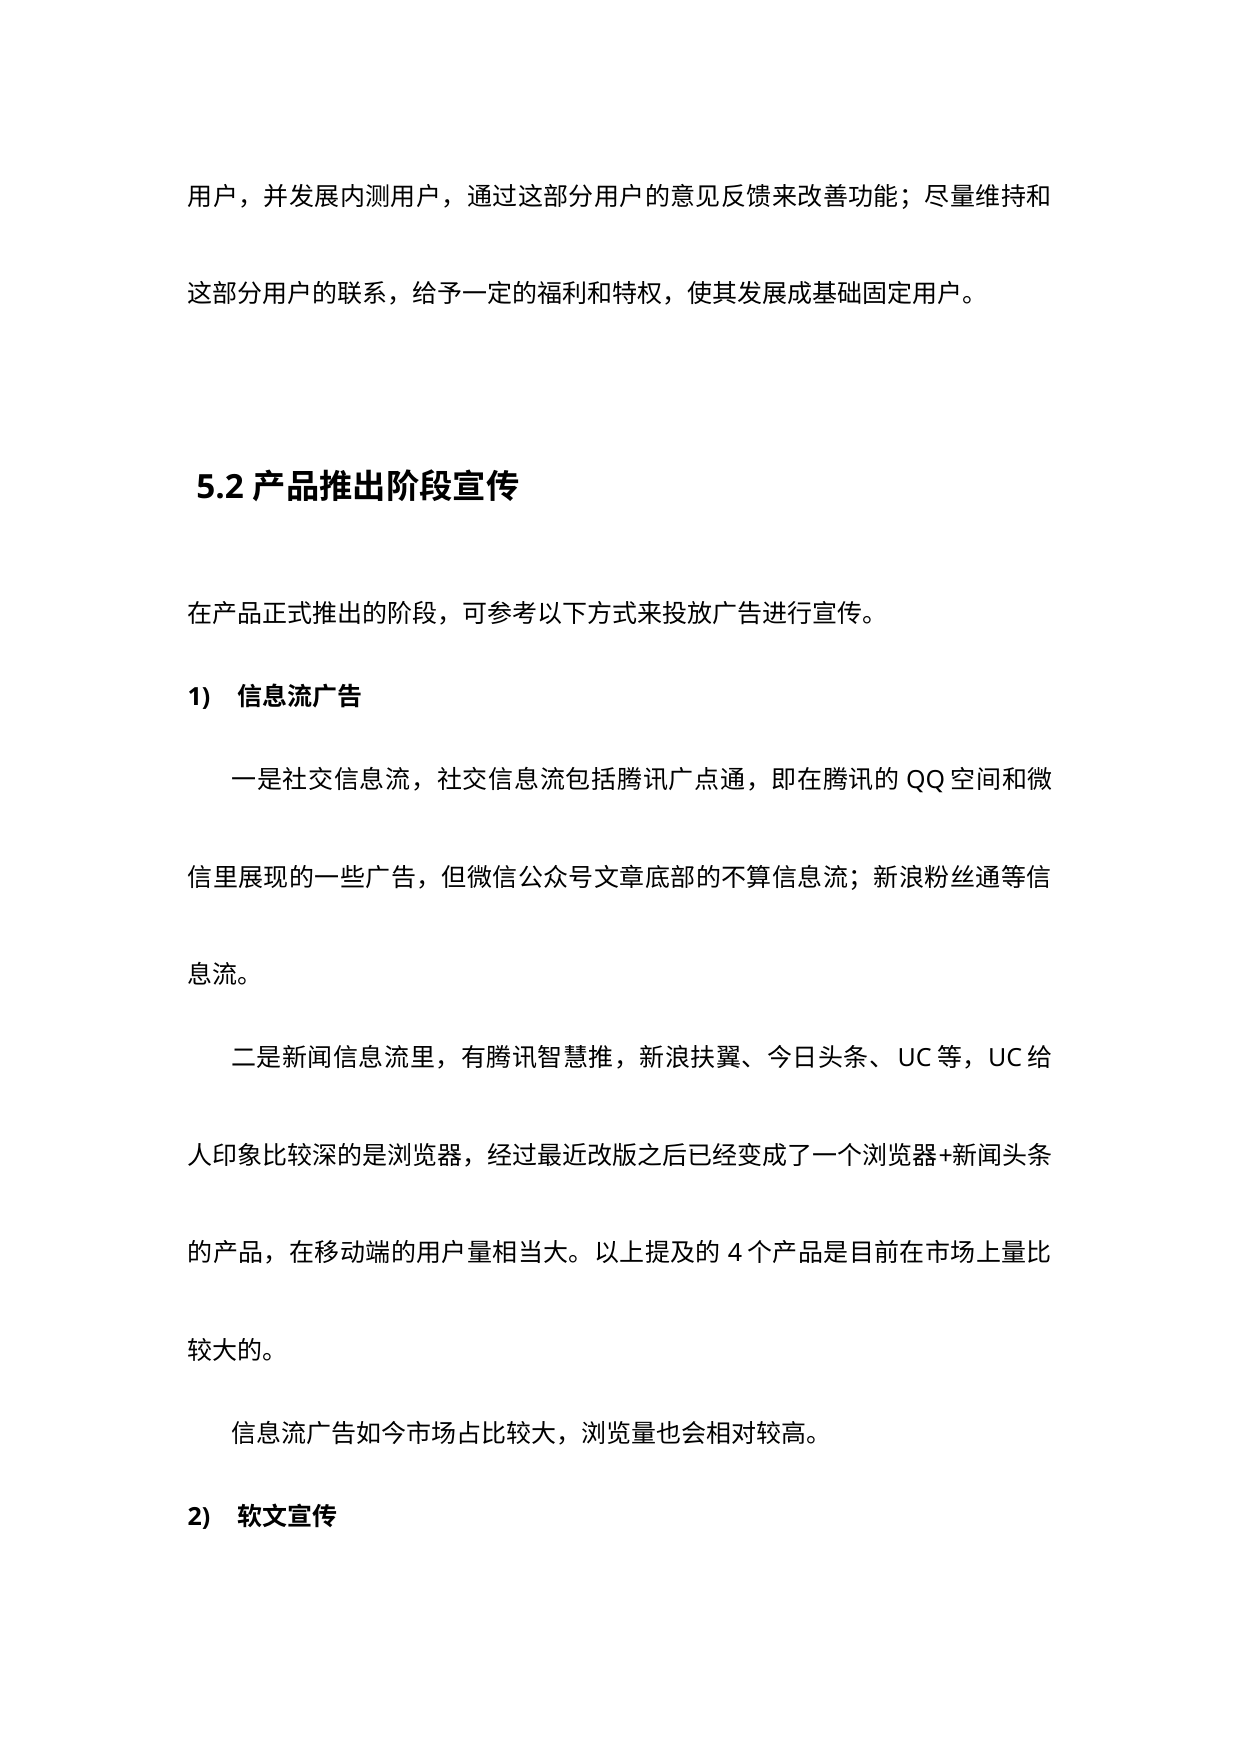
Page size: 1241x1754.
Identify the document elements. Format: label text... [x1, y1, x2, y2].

text 二是新闻信息流里，有腾讯智慧推，新浪扶翼、今日头条、UC等，UC给人印象比较深的是浏览器，经过最近改版之后已经变成了一个浏览器+新闻头条的产品，在移动端的用户量相当大。以上提及的4个产品是目前在市场上量比较大的。 [187, 1023, 1053, 1381]
text 信息流广告如今市场占比较大，浏览量也会相对较高。 [187, 1399, 1053, 1464]
list 软文宣传 [187, 1482, 1053, 1547]
text 在产品正式推出的阶段，可参考以下方式来投放广告进行宣传。 [187, 579, 1053, 644]
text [187, 162, 1053, 324]
text 一是社交信息流，社交信息流包括腾讯广点通，即在腾讯的QQ空间和微信里展现的一些广告，但微信公众号文章底部的不算信息流；新浪粉丝通等信息流。 [187, 745, 1053, 1005]
list 信息流广告 [187, 662, 1053, 727]
subtitle 5.2 产品推出阶段宣传 [187, 452, 1053, 517]
